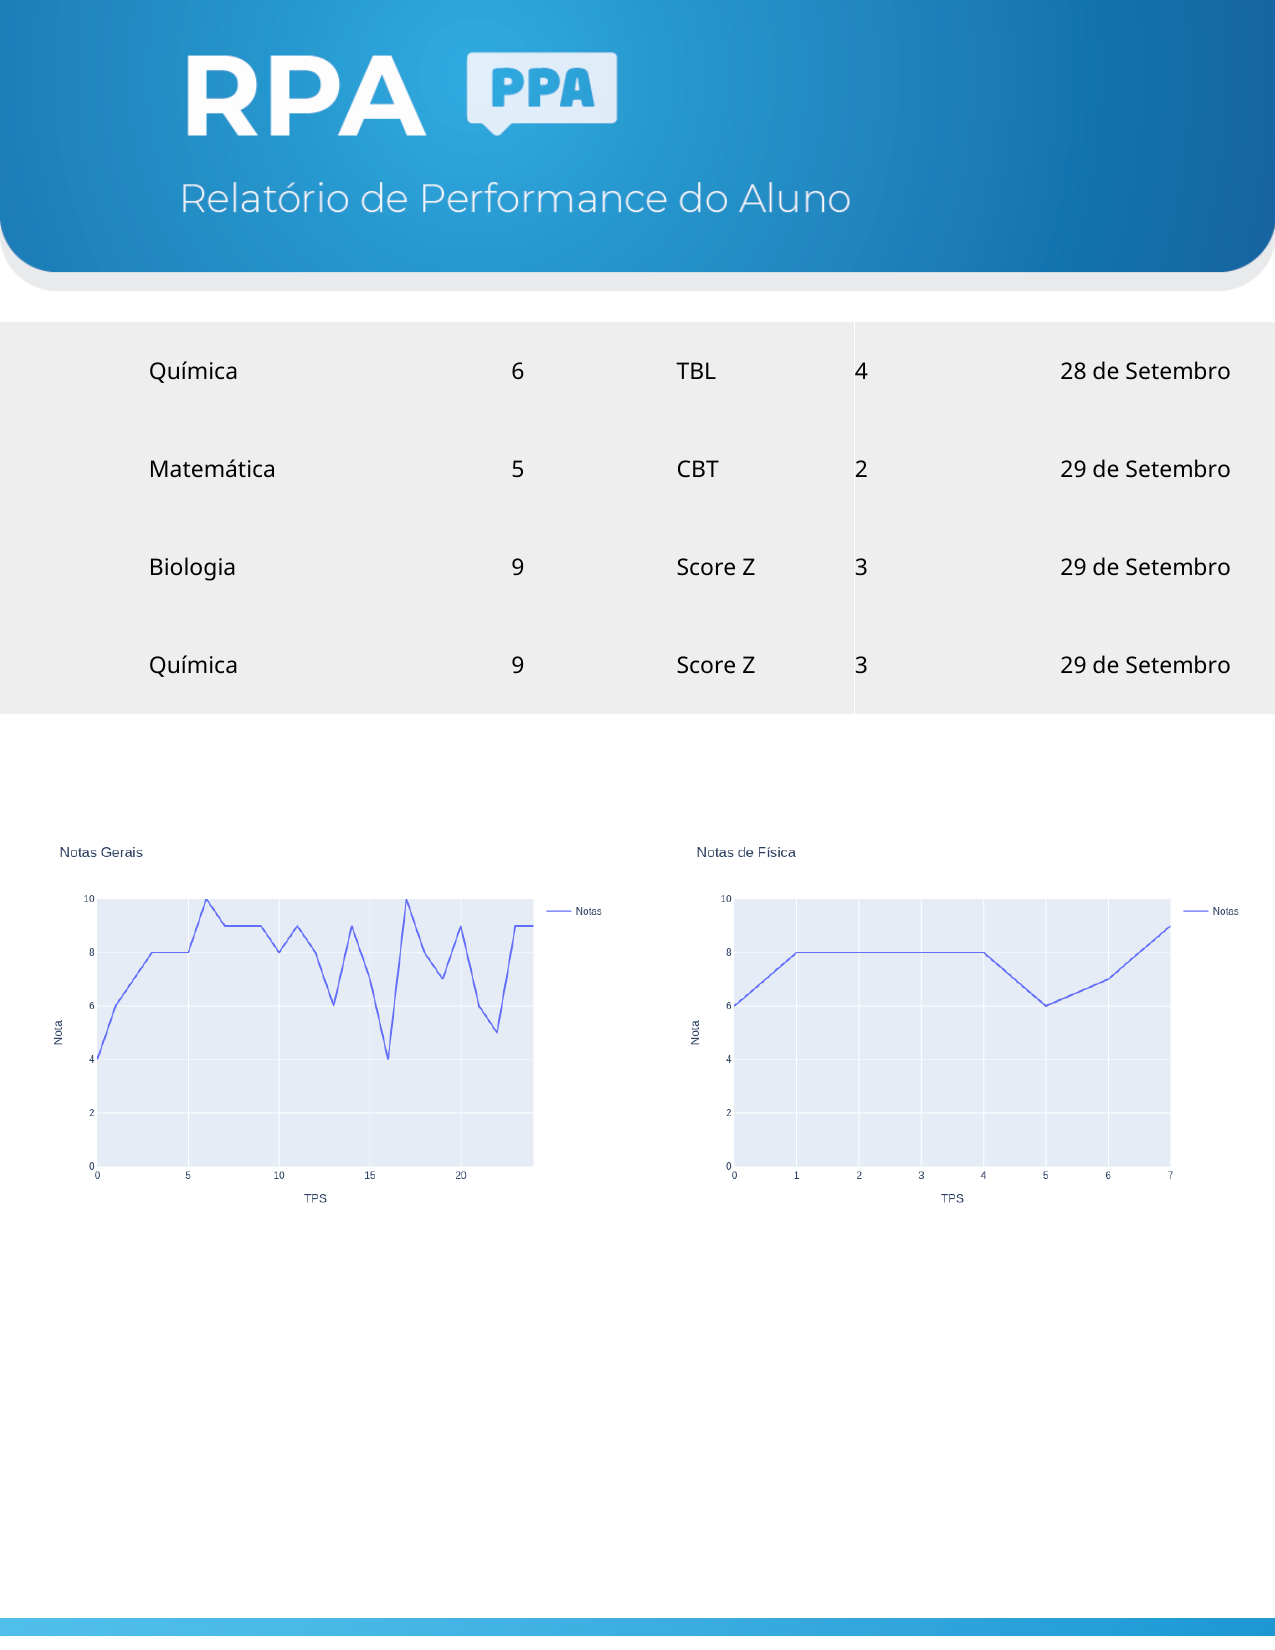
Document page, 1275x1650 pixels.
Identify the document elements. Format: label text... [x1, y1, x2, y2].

table_cell Score Z [676, 518, 854, 616]
table_cell CBT [676, 420, 854, 518]
table_cell Química [0, 322, 511, 420]
table_cell TBL [676, 322, 854, 420]
table_cell 3 [855, 616, 1060, 714]
table_cell 2 [855, 420, 1060, 518]
table_cell Biologia [0, 518, 511, 616]
picture [667, 815, 1253, 1233]
table_cell 28 de Setembro [1060, 322, 1275, 420]
picture [30, 815, 615, 1233]
table_cell Score Z [676, 616, 854, 714]
picture [0, 0, 1275, 291]
table_cell 29 de Setembro [1060, 616, 1275, 714]
table_cell Matemática [0, 420, 511, 518]
table_cell 5 [511, 420, 676, 518]
table_cell 4 [855, 322, 1060, 420]
table_header [638, 815, 1275, 1252]
picture [0, 1618, 1275, 1636]
table_header [0, 815, 637, 1252]
table_cell 29 de Setembro [1060, 420, 1275, 518]
table_cell 6 [511, 322, 676, 420]
table_cell 9 [511, 616, 676, 714]
table_cell 29 de Setembro [1060, 518, 1275, 616]
table_cell 3 [855, 518, 1060, 616]
table_cell Química [0, 616, 511, 714]
table_cell 9 [511, 518, 676, 616]
